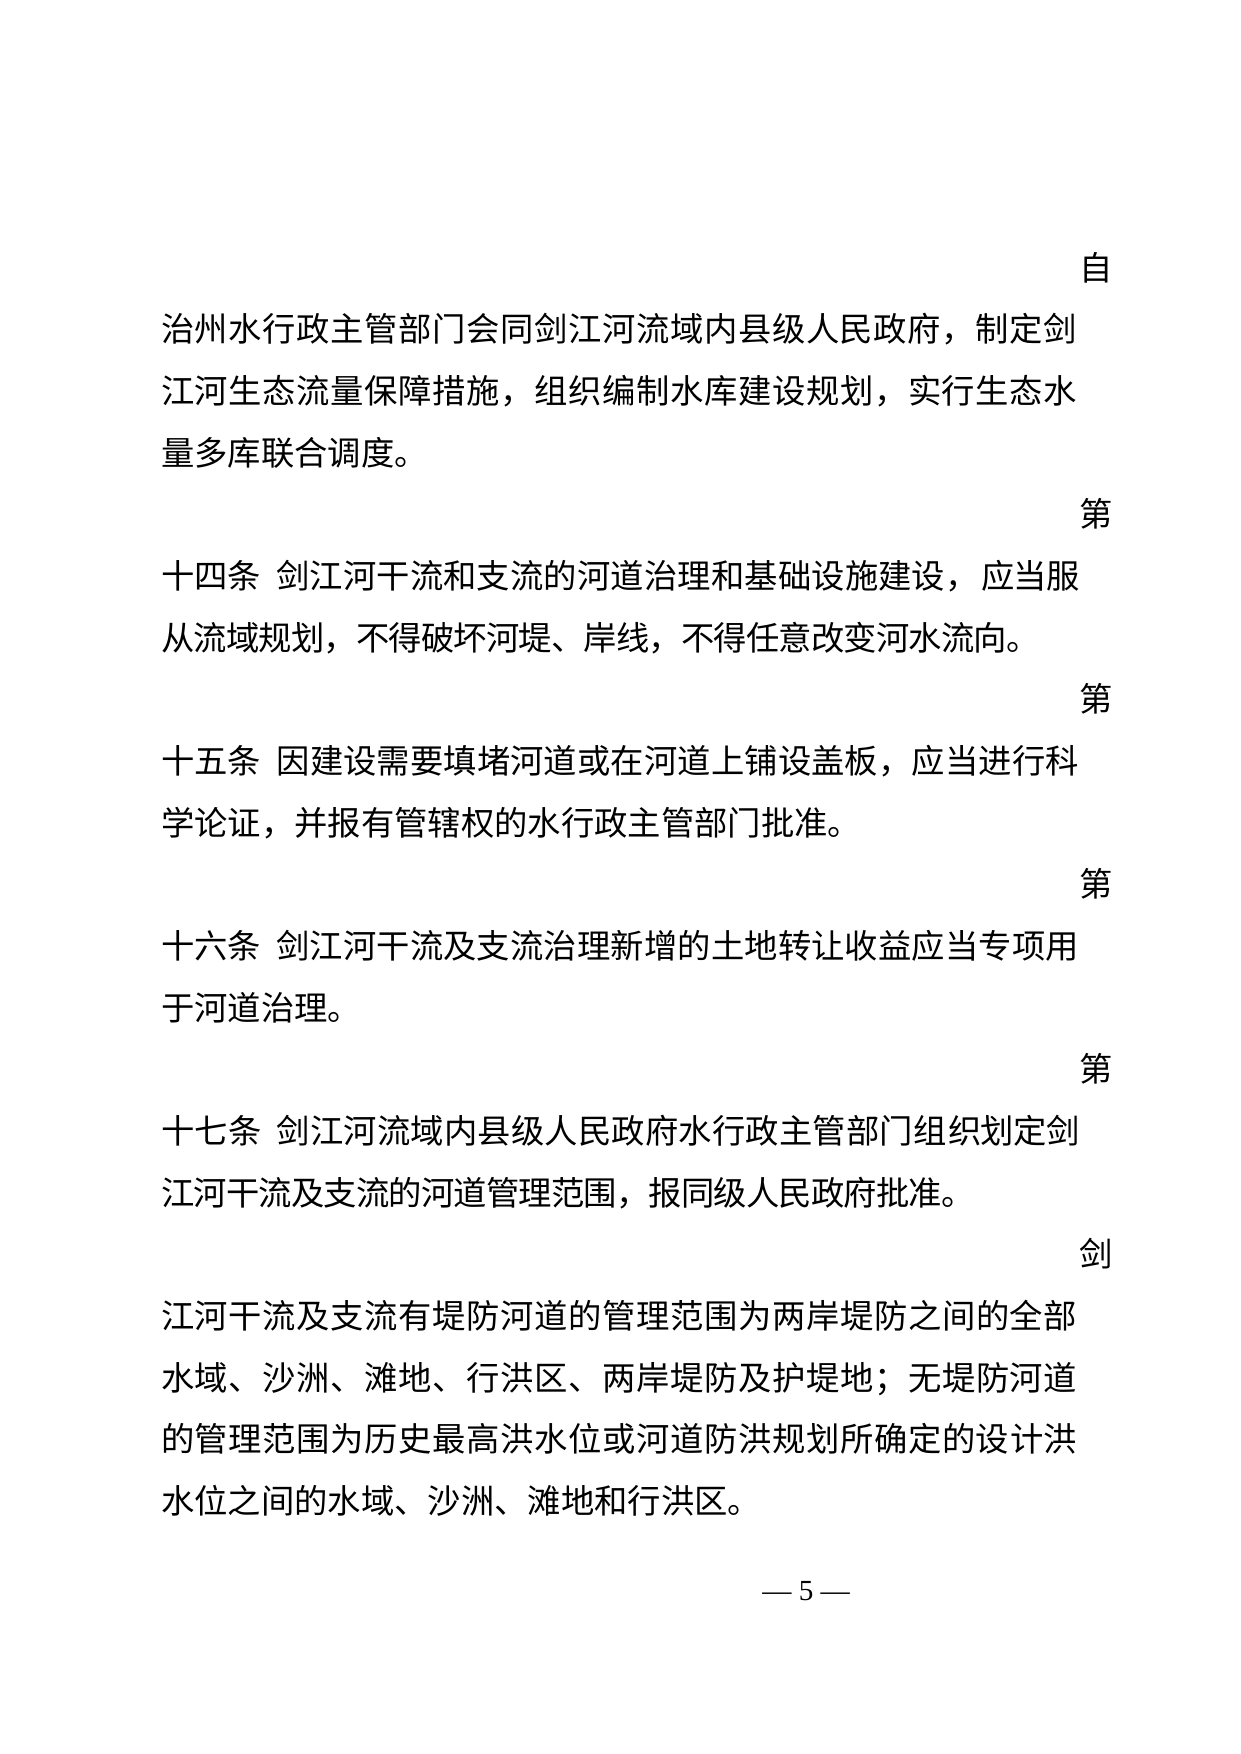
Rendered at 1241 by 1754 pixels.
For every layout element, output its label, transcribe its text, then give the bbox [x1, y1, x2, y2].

text 自治州水行政主管部门会同剑江河流域内县级人民政府，制定剑江河生态流量保障措施，组织编制水库建设规划，实行生态水量多库联合调度。 [161, 231, 1079, 477]
text 第十六条 剑江河干流及支流治理新增的土地转让收益应当专项用于河道治理。 [161, 847, 1079, 1032]
text 剑江河干流及支流有堤防河道的管理范围为两岸堤防之间的全部水域、沙洲、滩地、行洪区、两岸堤防及护堤地；无堤防河道的管理范围为历史最高洪水位或河道防洪规划所确定的设计洪水位之间的水域、沙洲、滩地和行洪区。 [161, 1217, 1079, 1526]
text 第十七条 剑江河流域内县级人民政府水行政主管部门组织划定剑江河干流及支流的河道管理范围，报同级人民政府批准。 [161, 1032, 1079, 1217]
text 第十五条 因建设需要填堵河道或在河道上铺设盖板，应当进行科学论证，并报有管辖权的水行政主管部门批准。 [161, 662, 1079, 847]
text 第十四条 剑江河干流和支流的河道治理和基础设施建设，应当服从流域规划，不得破坏河堤、岸线，不得任意改变河水流向。 [161, 477, 1079, 662]
